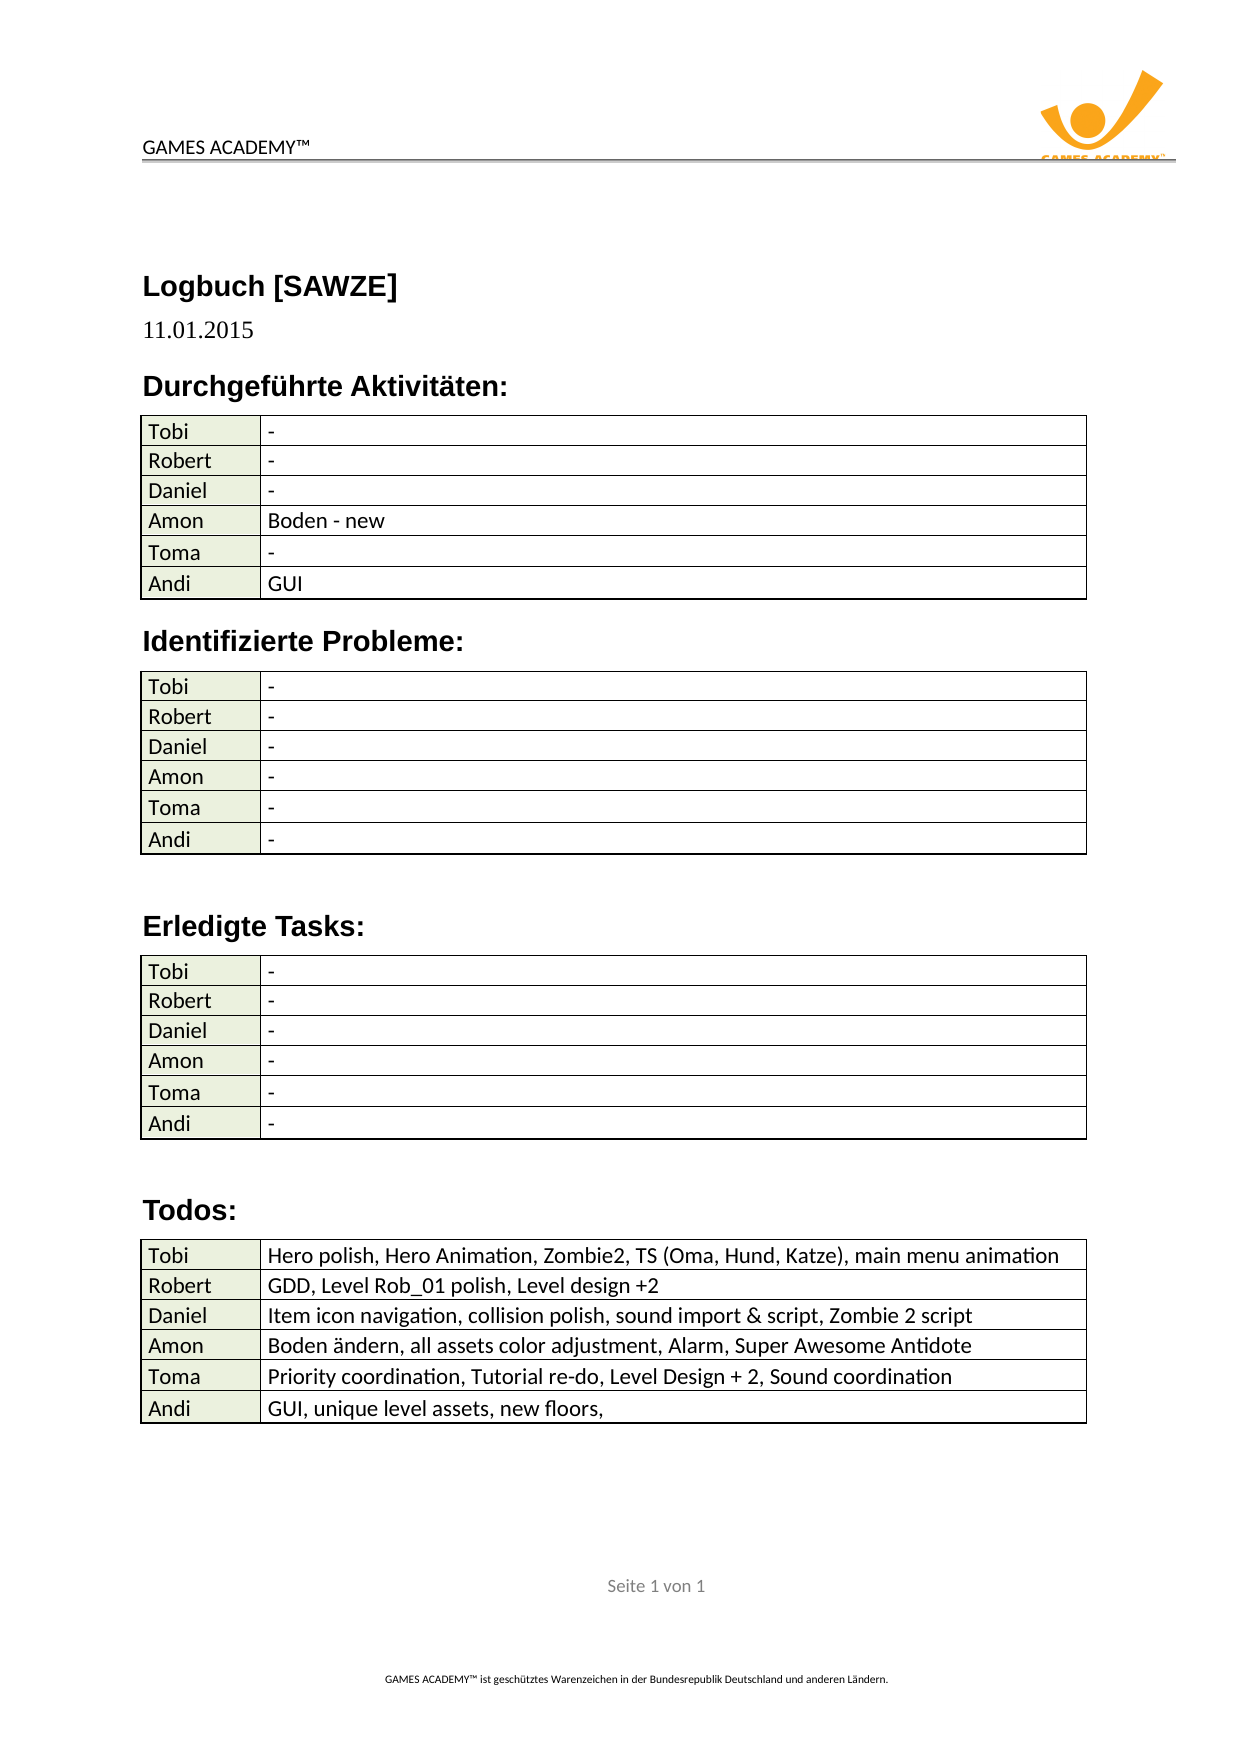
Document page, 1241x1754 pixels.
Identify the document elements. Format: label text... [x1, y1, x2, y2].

table_cell Daniel [142, 1300, 260, 1329]
table_cell Andi [142, 823, 260, 853]
table_cell Daniel [142, 731, 260, 760]
table_cell - [261, 731, 1086, 760]
table_cell - [261, 1046, 1086, 1074]
table_cell - [261, 761, 1086, 790]
table_cell - [261, 823, 1086, 853]
subtitle Durchgeführte Aktivitäten: [142, 369, 1169, 402]
subtitle Todos: [142, 1193, 1169, 1227]
subtitle Logbuch [SAWZE] [142, 267, 1169, 303]
table_cell Andi [142, 1107, 260, 1137]
table_cell Daniel [142, 1016, 260, 1044]
table_cell Amon [142, 1046, 260, 1074]
table_cell GUI, unique level assets, new floors, [261, 1391, 1086, 1422]
table_header Hero polish, Hero Animation, Zombie2, TS (Oma, Hund, Katze), main menu animation [261, 1240, 1086, 1269]
table_cell Robert [142, 446, 260, 475]
table_cell - [261, 446, 1086, 475]
table_cell - [261, 536, 1086, 566]
table_header Tobi [142, 956, 260, 985]
table_cell Boden - new [261, 506, 1086, 534]
subtitle Erledigte Tasks: [142, 909, 1169, 942]
table_cell Item icon navigation, collision polish, sound import & script, Zombie 2 script [261, 1300, 1086, 1329]
table_header - [261, 416, 1086, 445]
table_header - [261, 672, 1086, 700]
table_cell Robert [142, 986, 260, 1015]
table_cell - [261, 791, 1086, 822]
text 11.01.2015 [142, 315, 1169, 344]
table_cell Amon [142, 506, 260, 534]
table_cell Robert [142, 1270, 260, 1299]
table_cell Amon [142, 1330, 260, 1359]
table_cell Amon [142, 761, 260, 790]
table_cell Daniel [142, 476, 260, 504]
table_cell Robert [142, 701, 260, 730]
subtitle Identifizierte Probleme: [142, 624, 1169, 658]
picture [142, 70, 1176, 163]
table_cell GDD, Level Rob_01 polish, Level design +2 [261, 1270, 1086, 1299]
table_cell Andi [142, 1391, 260, 1422]
table_cell Toma [142, 1360, 260, 1390]
table_cell Toma [142, 536, 260, 566]
table_cell Toma [142, 791, 260, 822]
table_header - [261, 956, 1086, 985]
table_header Tobi [142, 1240, 260, 1269]
table_cell - [261, 701, 1086, 730]
table_cell Boden ändern, all assets color adjustment, Alarm, Super Awesome Antidote [261, 1330, 1086, 1359]
table_cell Priority coordination, Tutorial re-do, Level Design + 2, Sound coordination [261, 1360, 1086, 1390]
table_cell Andi [142, 567, 260, 597]
table_cell - [261, 1107, 1086, 1137]
table_cell Toma [142, 1076, 260, 1106]
table_cell - [261, 1016, 1086, 1044]
table_cell - [261, 986, 1086, 1015]
table_header Tobi [142, 416, 260, 445]
table_cell GUI [261, 567, 1086, 597]
table_cell - [261, 1076, 1086, 1106]
table_cell - [261, 476, 1086, 504]
table_header Tobi [142, 672, 260, 700]
